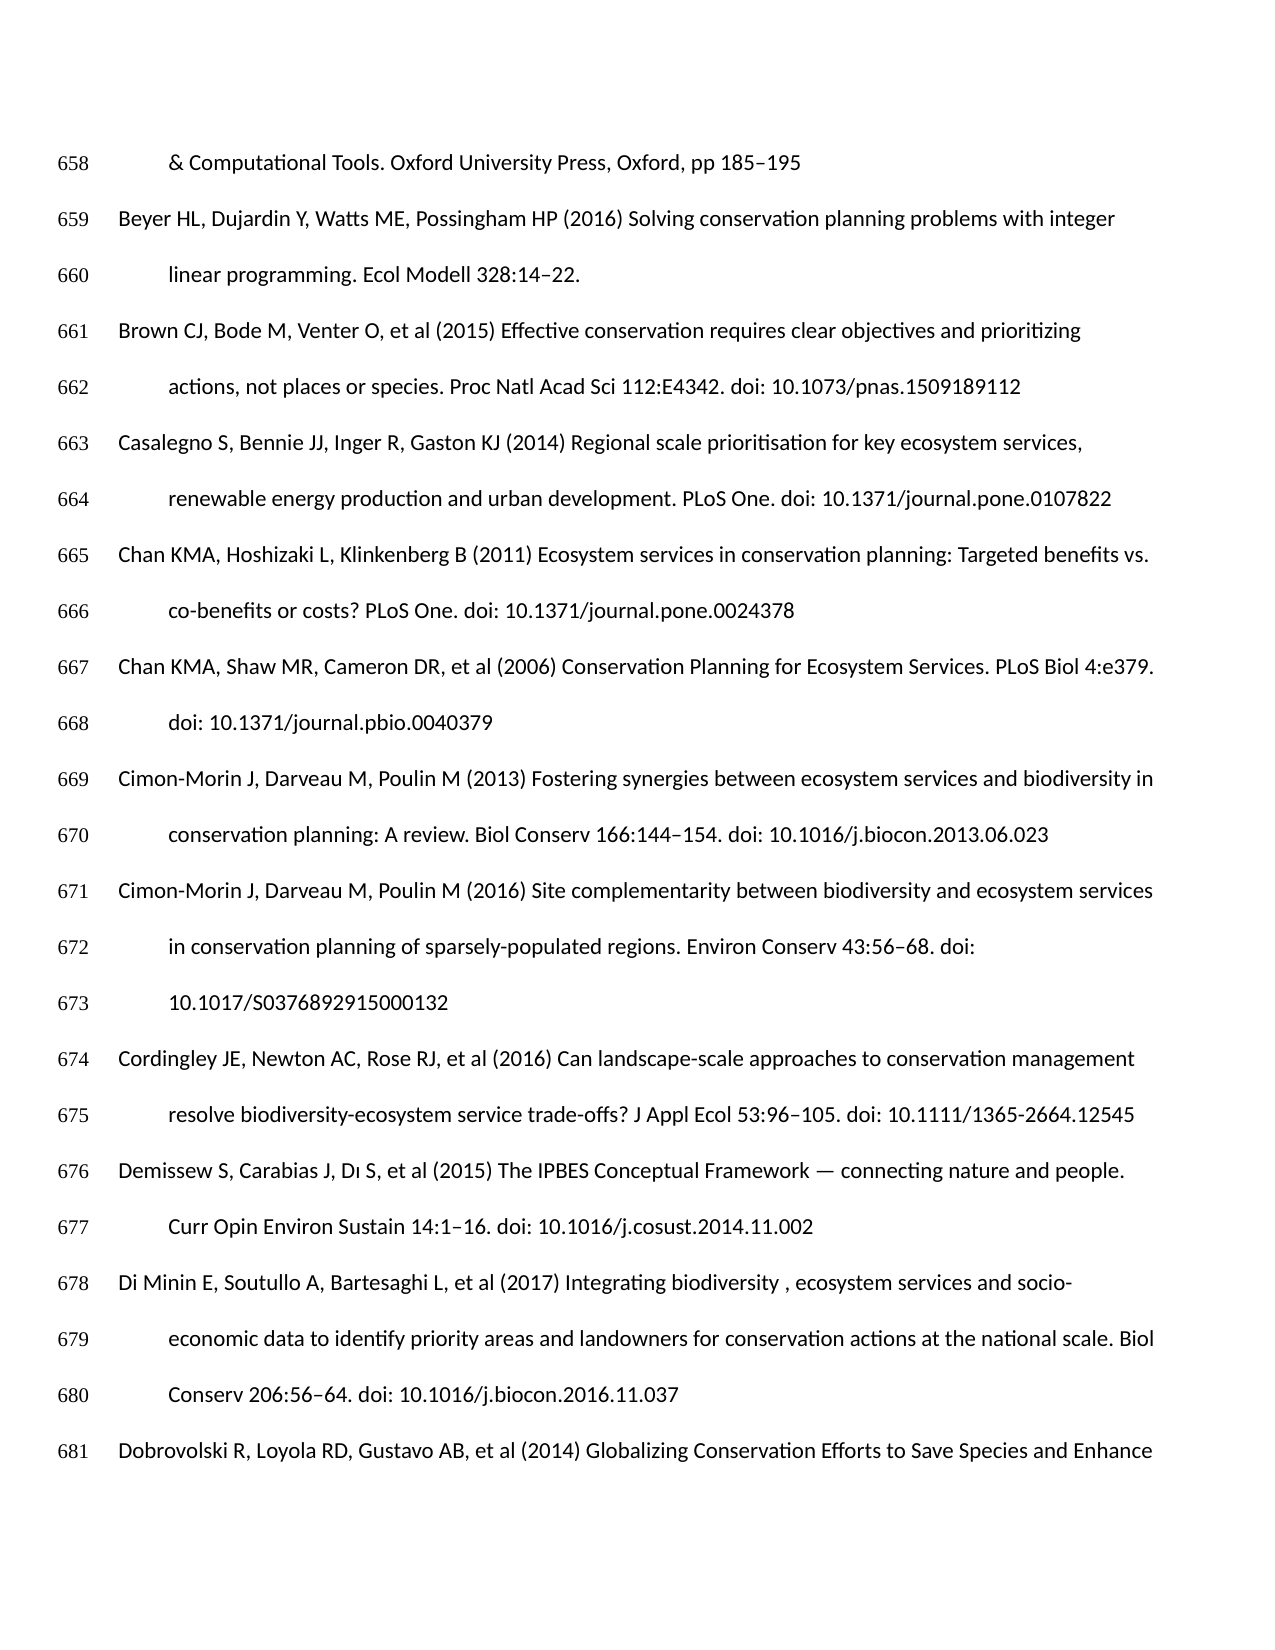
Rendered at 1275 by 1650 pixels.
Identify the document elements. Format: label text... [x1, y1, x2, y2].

text Cimon-Morin J, Darveau M, Poulin M (2013) Fostering synergies between ecosystem services and biodiversity in conservation planning: A review. Biol Conserv 166:144–154. doi: 10.1016/j.biocon.2013.06.023 [118, 764, 1157, 848]
text Demissew S, Carabias J, Dı S, et al (2015) The IPBES Conceptual Framework — connecting nature and people. Curr Opin Environ Sustain 14:1–16. doi: 10.1016/j.cosust.2014.11.002 [118, 1156, 1157, 1240]
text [118, 1437, 1157, 1464]
text Chan KMA, Hoshizaki L, Klinkenberg B (2011) Ecosystem services in conservation planning: Targeted benefits vs. co-benefits or costs? PLoS One. doi: 10.1371/journal.pone.0024378 [118, 540, 1157, 624]
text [118, 148, 1157, 176]
text Casalegno S, Bennie JJ, Inger R, Gaston KJ (2014) Regional scale prioritisation for key ecosystem services, renewable energy production and urban development. PLoS One. doi: 10.1371/journal.pone.0107822 [118, 428, 1157, 512]
text Cimon-Morin J, Darveau M, Poulin M (2016) Site complementarity between biodiversity and ecosystem services in conservation planning of sparsely-populated regions. Environ Conserv 43:56–68. doi: 10.1017/S0376892915000132 [118, 876, 1157, 1016]
text Cordingley JE, Newton AC, Rose RJ, et al (2016) Can landscape-scale approaches to conservation management resolve biodiversity-ecosystem service trade-offs? J Appl Ecol 53:96–105. doi: 10.1111/1365-2664.12545 [118, 1044, 1157, 1128]
text Brown CJ, Bode M, Venter O, et al (2015) Effective conservation requires clear objectives and prioritizing actions, not places or species. Proc Natl Acad Sci 112:E4342. doi: 10.1073/pnas.1509189112 [118, 316, 1157, 400]
text Beyer HL, Dujardin Y, Watts ME, Possingham HP (2016) Solving conservation planning problems with integer linear programming. Ecol Modell 328:14–22. [118, 204, 1157, 288]
text Chan KMA, Shaw MR, Cameron DR, et al (2006) Conservation Planning for Ecosystem Services. PLoS Biol 4:e379. doi: 10.1371/journal.pbio.0040379 [118, 652, 1157, 736]
text Di Minin E, Soutullo A, Bartesaghi L, et al (2017) Integrating biodiversity , ecosystem services and socio-economic data to identify priority areas and landowners for conservation actions at the national scale. Biol Conserv 206:56–64. doi: 10.1016/j.biocon.2016.11.037 [118, 1268, 1157, 1408]
